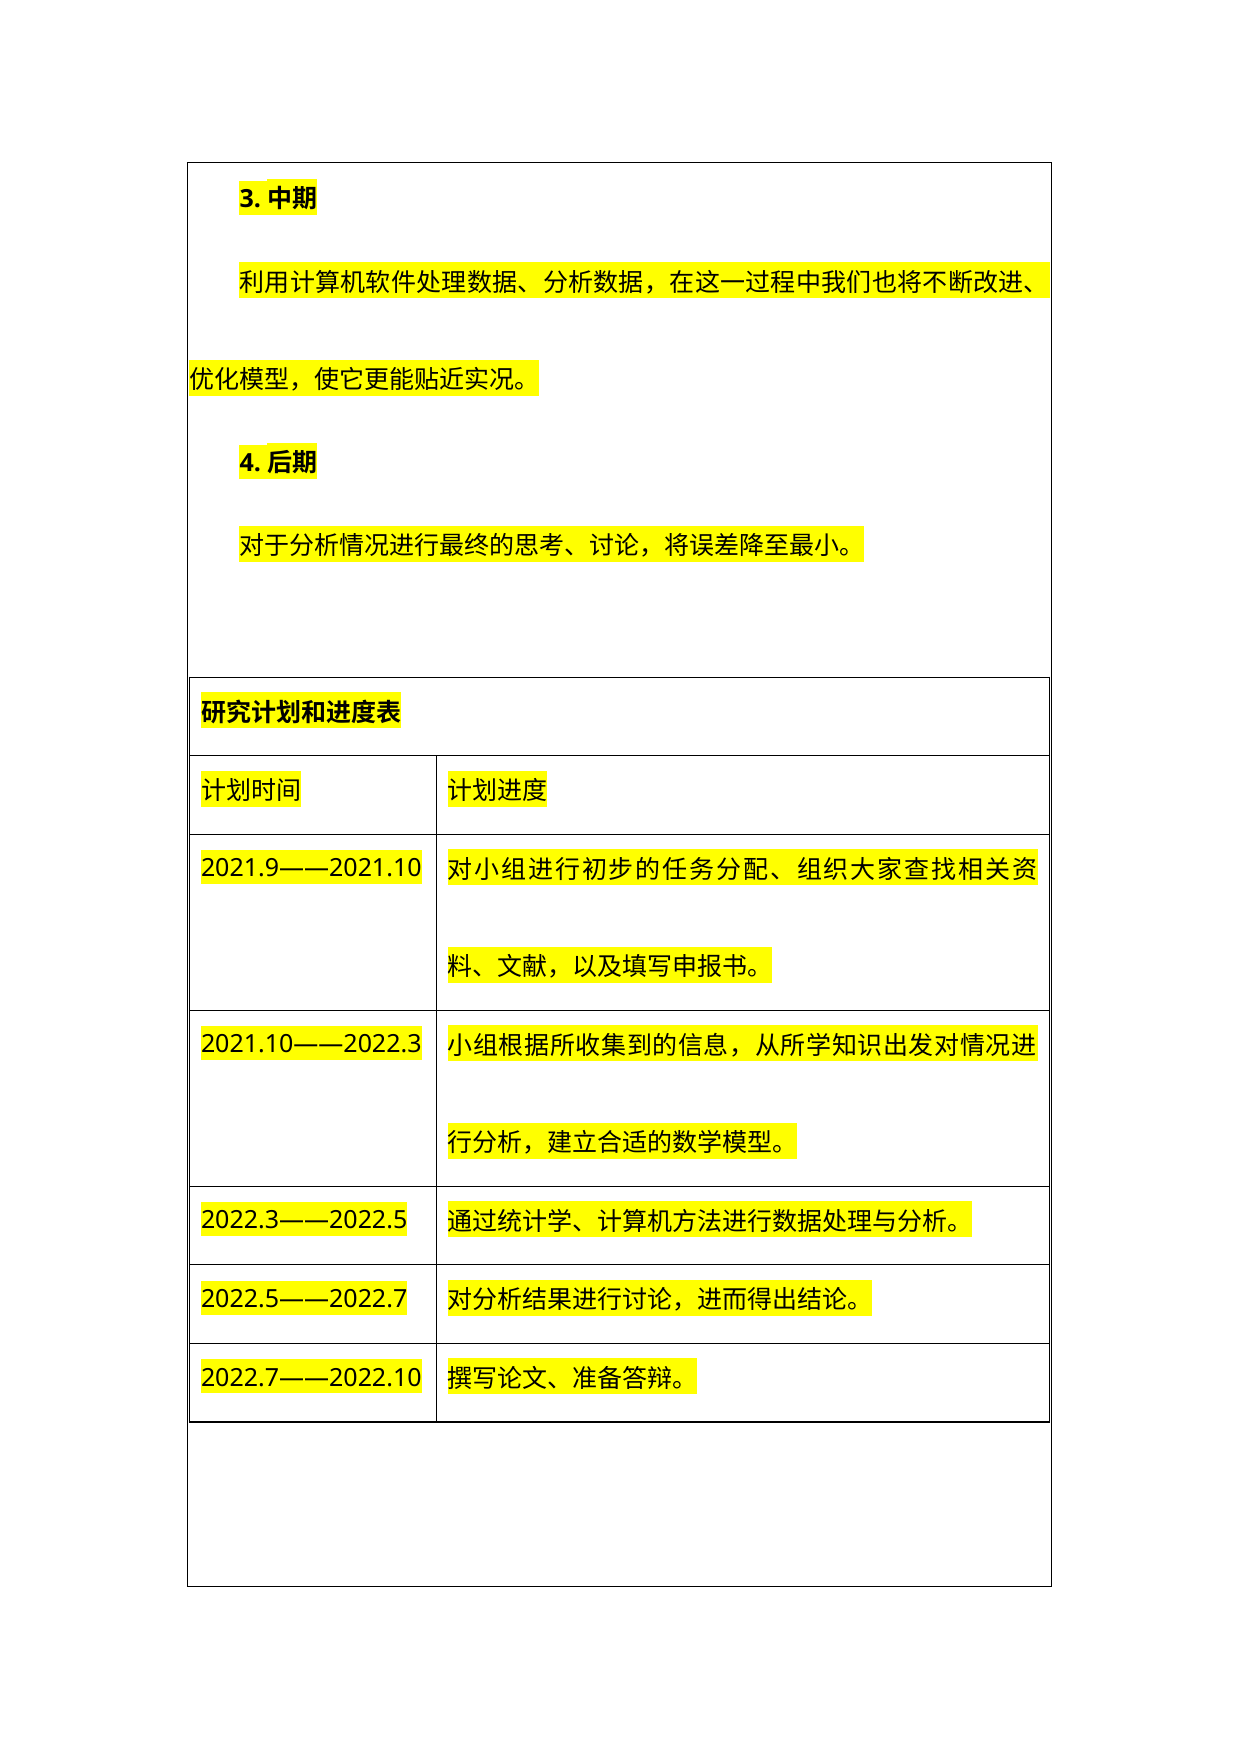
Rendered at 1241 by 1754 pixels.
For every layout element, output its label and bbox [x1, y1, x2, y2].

table_cell [188, 163, 1051, 1586]
